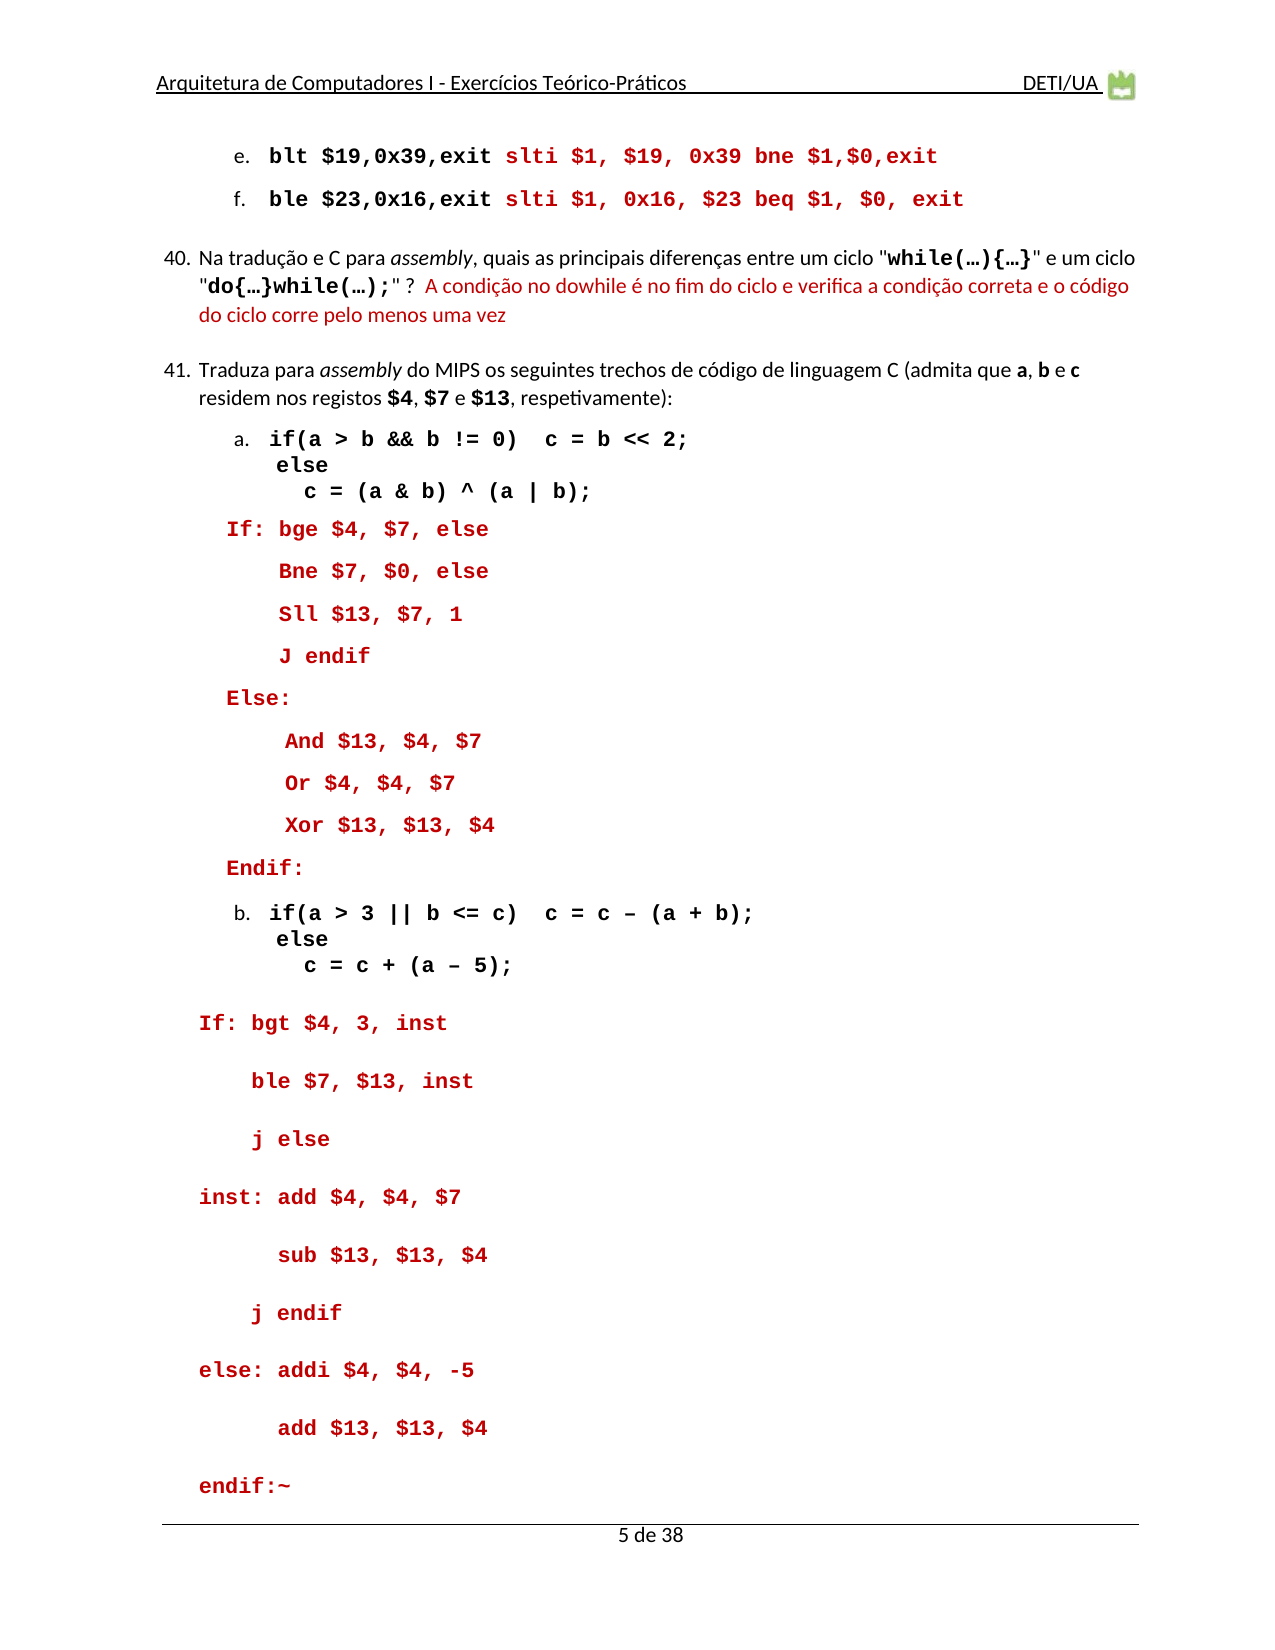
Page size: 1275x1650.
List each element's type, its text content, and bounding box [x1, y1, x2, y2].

text Bne $7, $0, else [200, 561, 1169, 586]
text ble $7, $13, inst [199, 1070, 1087, 1095]
list ble $23,0x16,exit slti $1, 0x16, $23 beq $1, $0, exit [234, 185, 1087, 213]
text And $13, $4, $7 [200, 730, 1169, 755]
text j else [199, 1128, 1087, 1153]
text j endif [199, 1302, 1087, 1327]
text add $13, $13, $4 [199, 1418, 1087, 1442]
text sub $13, $13, $4 [199, 1244, 1087, 1269]
text If: bge $4, $7, else [200, 518, 1169, 543]
text J endif [200, 645, 1169, 670]
text If: bgt $4, 3, inst [199, 1012, 1087, 1037]
list = c + (a – 5); [303, 954, 1087, 979]
text Or $4, $4, $7 [200, 772, 1169, 797]
picture [1107, 69, 1136, 101]
text else [276, 928, 1087, 953]
list if(a > 3 || b <= c) c = c – (a + b); [234, 899, 1087, 927]
list if(a > b && b != 0) c = b << 2; [234, 425, 1087, 453]
text else: addi $4, $4, -5 [199, 1360, 1087, 1384]
text Xor $13, $13, $4 [200, 814, 1169, 839]
list Traduza para assembly do MIPS os seguintes trechos de código de linguagem C (admita que a, b e c residem nos registos $4, $7 e $13, respetivamente): [163, 356, 1137, 411]
list blt $19,0x39,exit slti $1, $19, 0x39 bne $1,$0,exit [234, 142, 1087, 170]
text Sll $13, $7, 1 [200, 603, 1169, 628]
list Na tradução e C para assembly, quais as principais diferenças entre um ciclo "while(…){…}" e um ciclo "do{…}while(…);" ? A condição no dowhile é no fim do ciclo e verifica a condição correta e o código do ciclo corre pelo menos uma vez [163, 244, 1137, 327]
list = (a & b) ^ (a | b); [303, 480, 1087, 505]
text inst: add $4, $4, $7 [199, 1186, 1087, 1211]
text endif:~ [199, 1476, 1087, 1500]
text else [276, 454, 1087, 479]
text Else: [200, 688, 1169, 712]
text Endif: [200, 857, 1169, 882]
